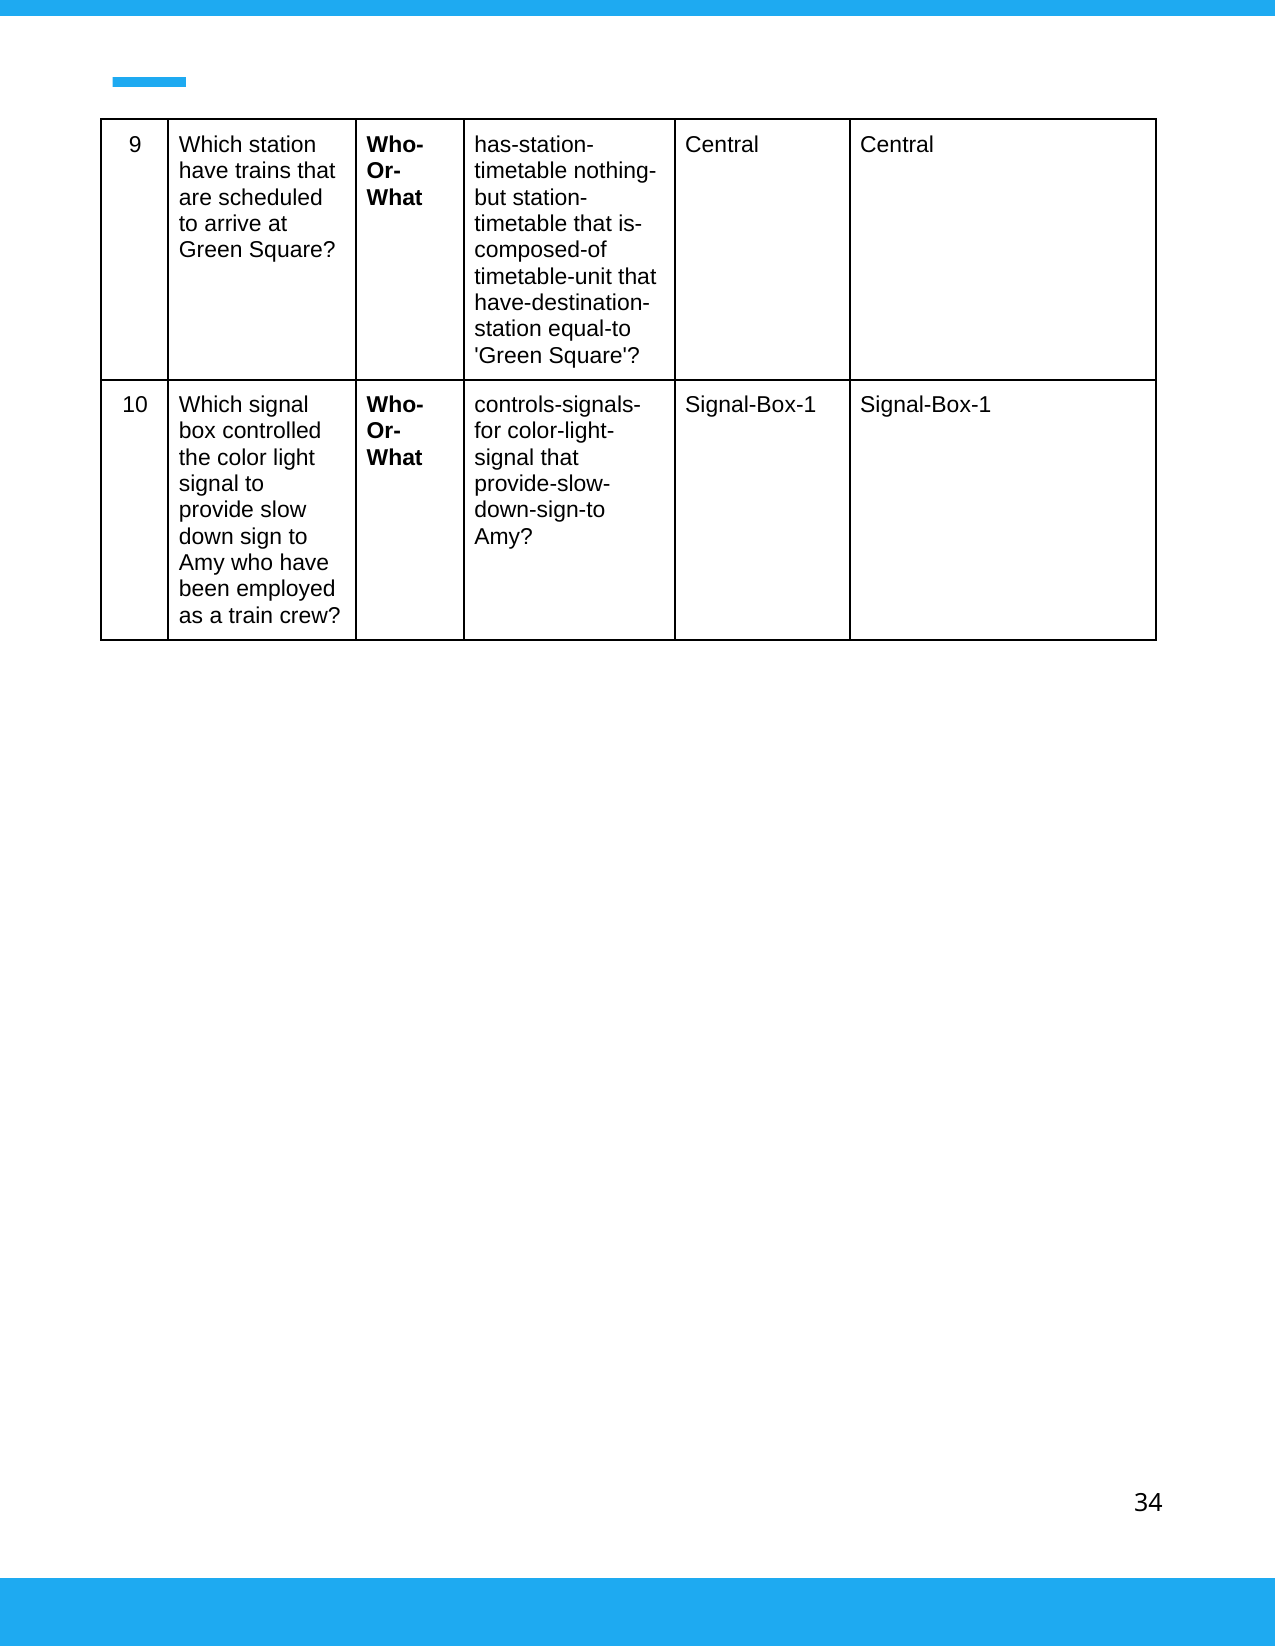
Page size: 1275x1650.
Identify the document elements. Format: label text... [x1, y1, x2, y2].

table_cell controls-signals-for color-light-signal that provide-slow-down-sign-to Amy? [465, 381, 674, 638]
table_cell 9 [102, 120, 167, 378]
table_cell Central [676, 120, 849, 378]
table_cell Signal-Box-1 [676, 381, 849, 638]
table_cell has-station-timetable nothing-but station-timetable that is-composed-of timetable-unit that have-destination-station equal-to 'Green Square'? [465, 120, 674, 378]
table_cell Which signal box controlled the color light signal to provide slow down sign to Amy who have been employed as a train crew? [169, 381, 355, 638]
table_cell Which station have trains that are scheduled to arrive at Green Square? [169, 120, 355, 378]
picture [112, 77, 186, 87]
picture [0, 0, 1275, 16]
table_cell Central [851, 120, 1155, 378]
picture [0, 1578, 1275, 1646]
table_cell Signal-Box-1 [851, 381, 1155, 638]
table_cell Who-Or-What [357, 381, 463, 638]
table_cell 10 [102, 381, 167, 638]
table_cell Who-Or-What [357, 120, 463, 378]
